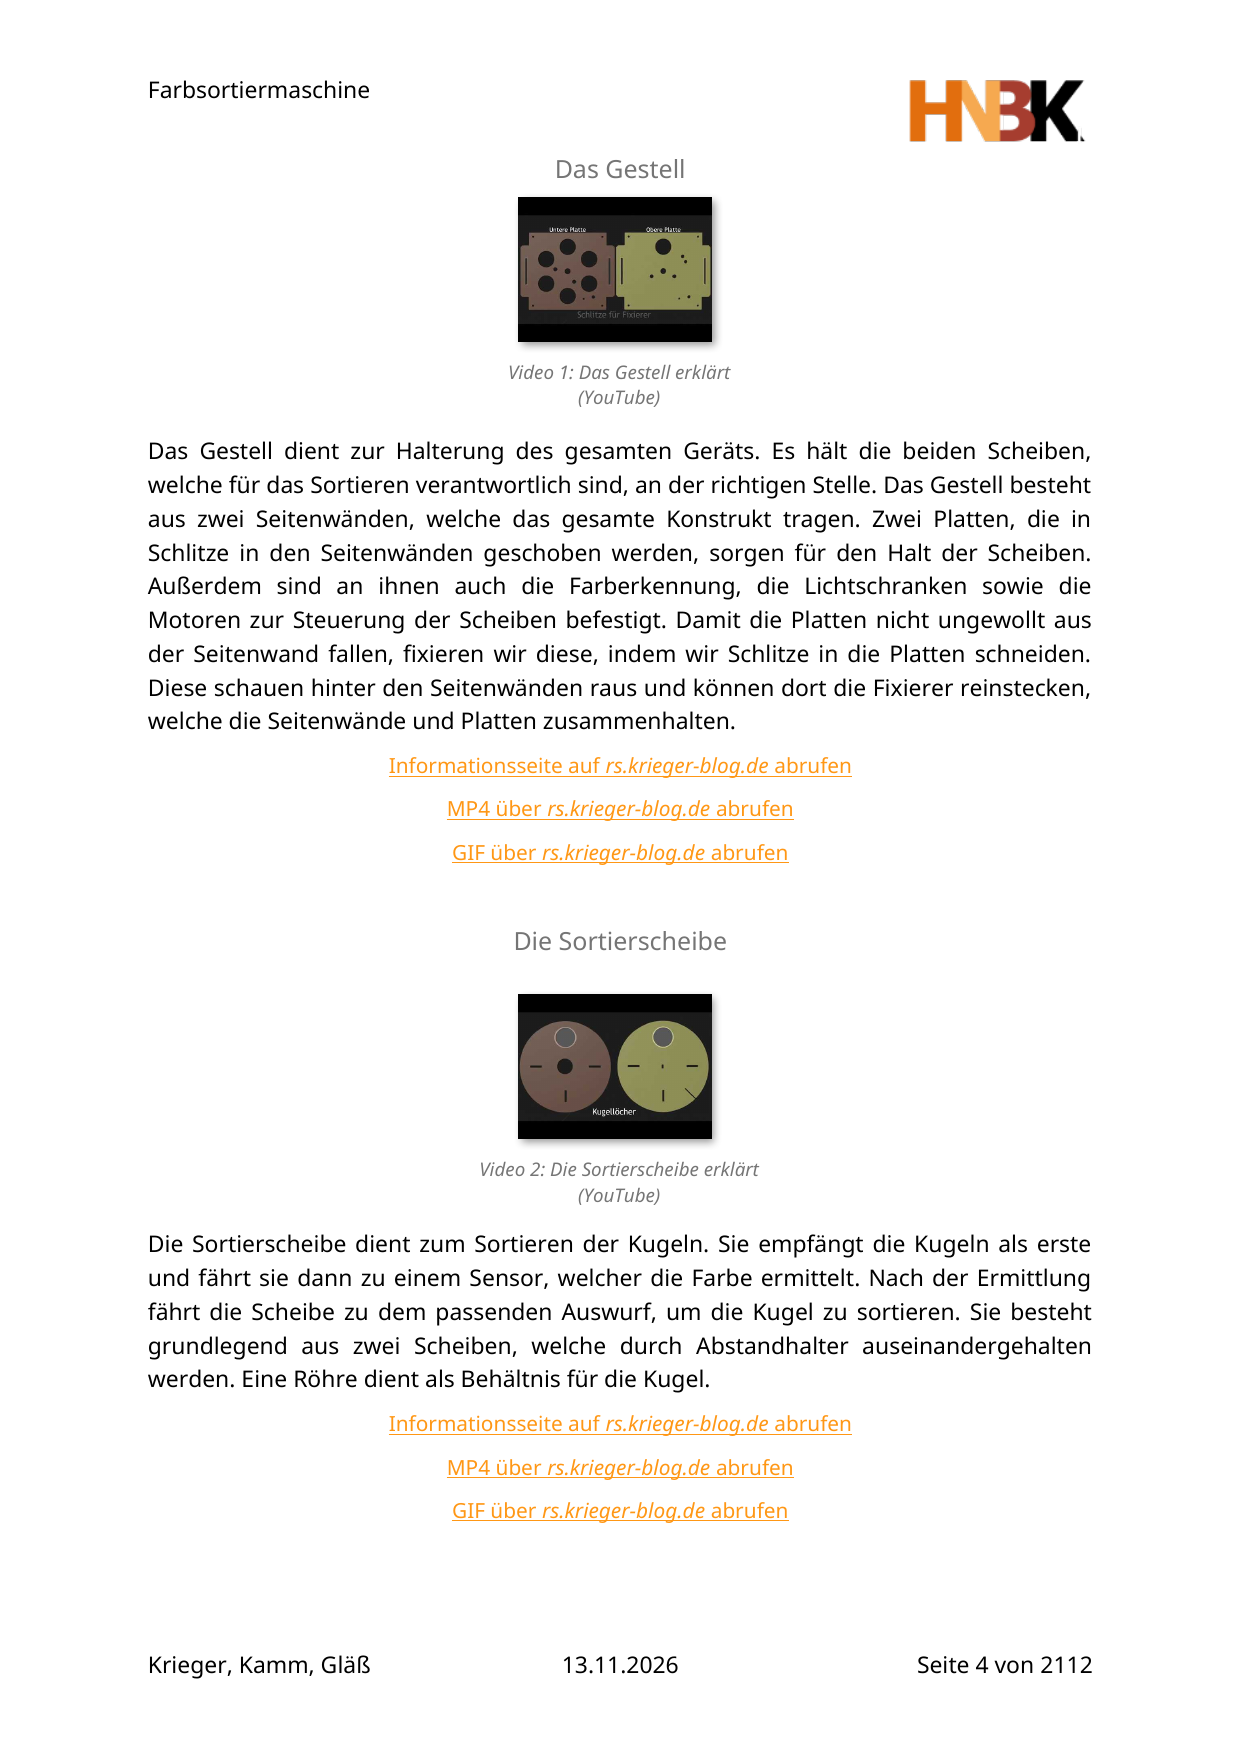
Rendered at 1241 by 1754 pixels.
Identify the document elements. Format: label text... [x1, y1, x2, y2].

text Informationsseite auf rs.krieger-blog.de abrufen [148, 1409, 1093, 1438]
text Informationsseite auf rs.krieger-blog.de abrufen [148, 751, 1093, 780]
picture [908, 73, 1093, 147]
subtitle Das Gestell [148, 152, 1093, 186]
text Die Sortierscheibe dient zum Sortieren der Kugeln. Sie empfängt die Kugeln als erste und fährt sie dann zu einem Sensor, welcher die Farbe ermittelt. Nach der Ermittlung fährt die Scheibe zu dem passenden Auswurf, um die Kugel zu sortieren. Sie besteht grundlegend aus zwei Scheiben, welche durch Abstandhalter auseinandergehalten werden. Eine Röhre dient als Behältnis für die Kugel. [148, 1228, 1093, 1394]
text Das Gestell dient zur Halterung des gesamten Geräts. Es hält die beiden Scheiben, welche für das Sortieren verantwortlich sind, an der richtigen Stelle. Das Gestell besteht aus zwei Seitenwänden, welche das gesamte Konstrukt tragen. Zwei Platten, die in Schlitze in den Seitenwänden geschoben werden, sorgen für den Halt der Scheiben. Außerdem sind an ihnen auch die Farberkennung, die Lichtschranken sowie die Motoren zur Steuerung der Scheiben befestigt. Damit die Platten nicht ungewollt aus der Seitenwand fallen, fixieren wir diese, indem wir Schlitze in die Platten schneiden. Diese schauen hinter den Seitenwänden raus und können dort die Fixierer reinstecken, welche die Seitenwände und Platten zusammenhalten. [148, 435, 1093, 736]
text MP4 über rs.krieger-blog.de abrufen [148, 794, 1093, 823]
picture [518, 994, 712, 1139]
text MP4 über rs.krieger-blog.de abrufen [148, 1453, 1093, 1481]
subtitle Die Sortierscheibe [148, 924, 1093, 958]
text GIF über rs.krieger-blog.de abrufen [148, 838, 1093, 866]
text GIF über rs.krieger-blog.de abrufen [148, 1496, 1093, 1524]
picture [518, 197, 712, 342]
